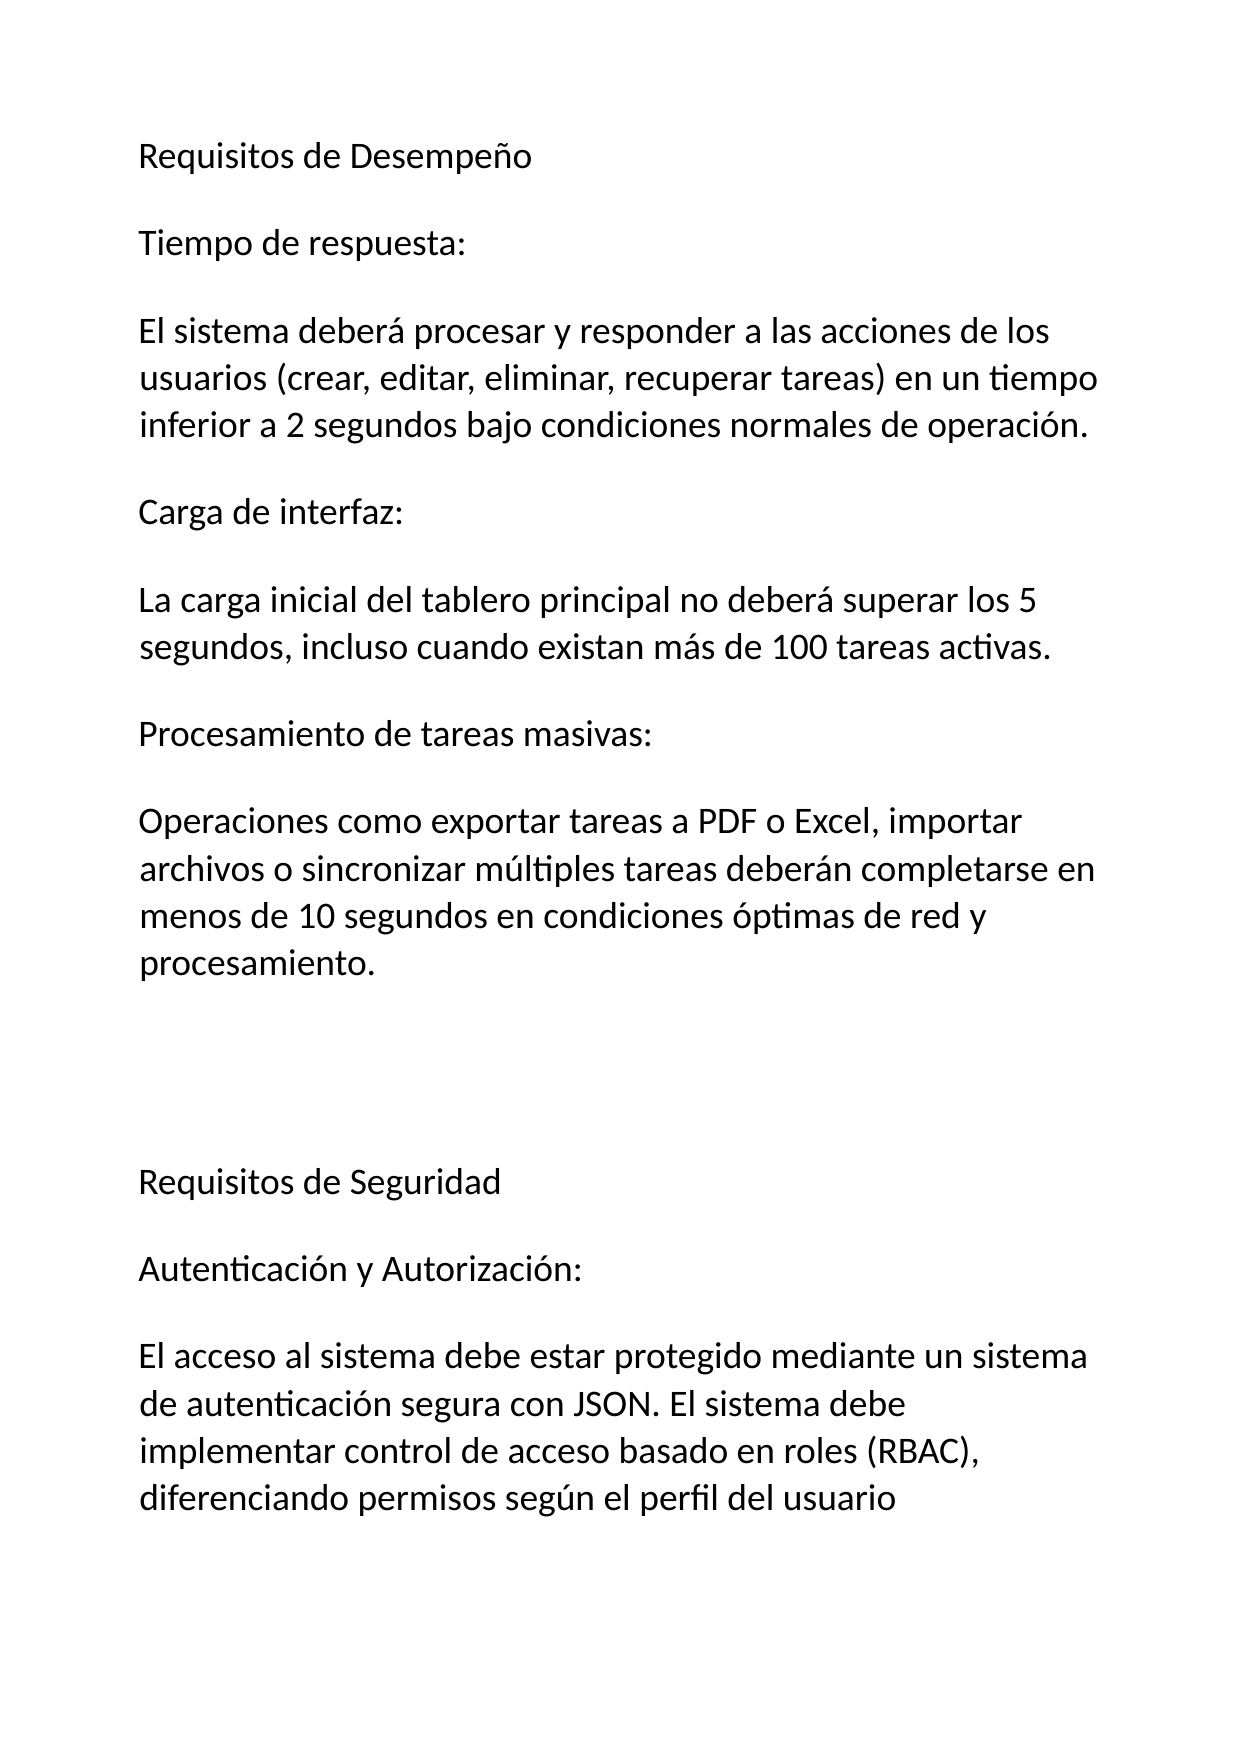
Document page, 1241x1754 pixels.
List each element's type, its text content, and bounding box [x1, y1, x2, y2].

text Operaciones como exportar tareas a PDF o Excel, importar archivos o sincronizar múltiples tareas deberán completarse en menos de 10 segundos en condiciones óptimas de red y procesamiento. [138, 797, 1106, 985]
text La carga inicial del tablero principal no deberá superar los 5 segundos, incluso cuando existan más de 100 tareas activas. [138, 576, 1106, 668]
text Autenticación y Autorización: [138, 1245, 1106, 1291]
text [138, 1332, 1106, 1520]
text Tiempo de respuesta: [138, 219, 1106, 265]
subtitle Requisitos de Seguridad [138, 1158, 1106, 1204]
text Procesamiento de tareas masivas: [138, 710, 1106, 756]
text El sistema deberá procesar y responder a las acciones de los usuarios (crear, editar, eliminar, recuperar tareas) en un tiempo inferior a 2 segundos bajo condiciones normales de operación. [138, 307, 1106, 447]
subtitle Requisitos de Desempeño [138, 132, 1106, 178]
text Carga de interfaz: [138, 488, 1106, 534]
